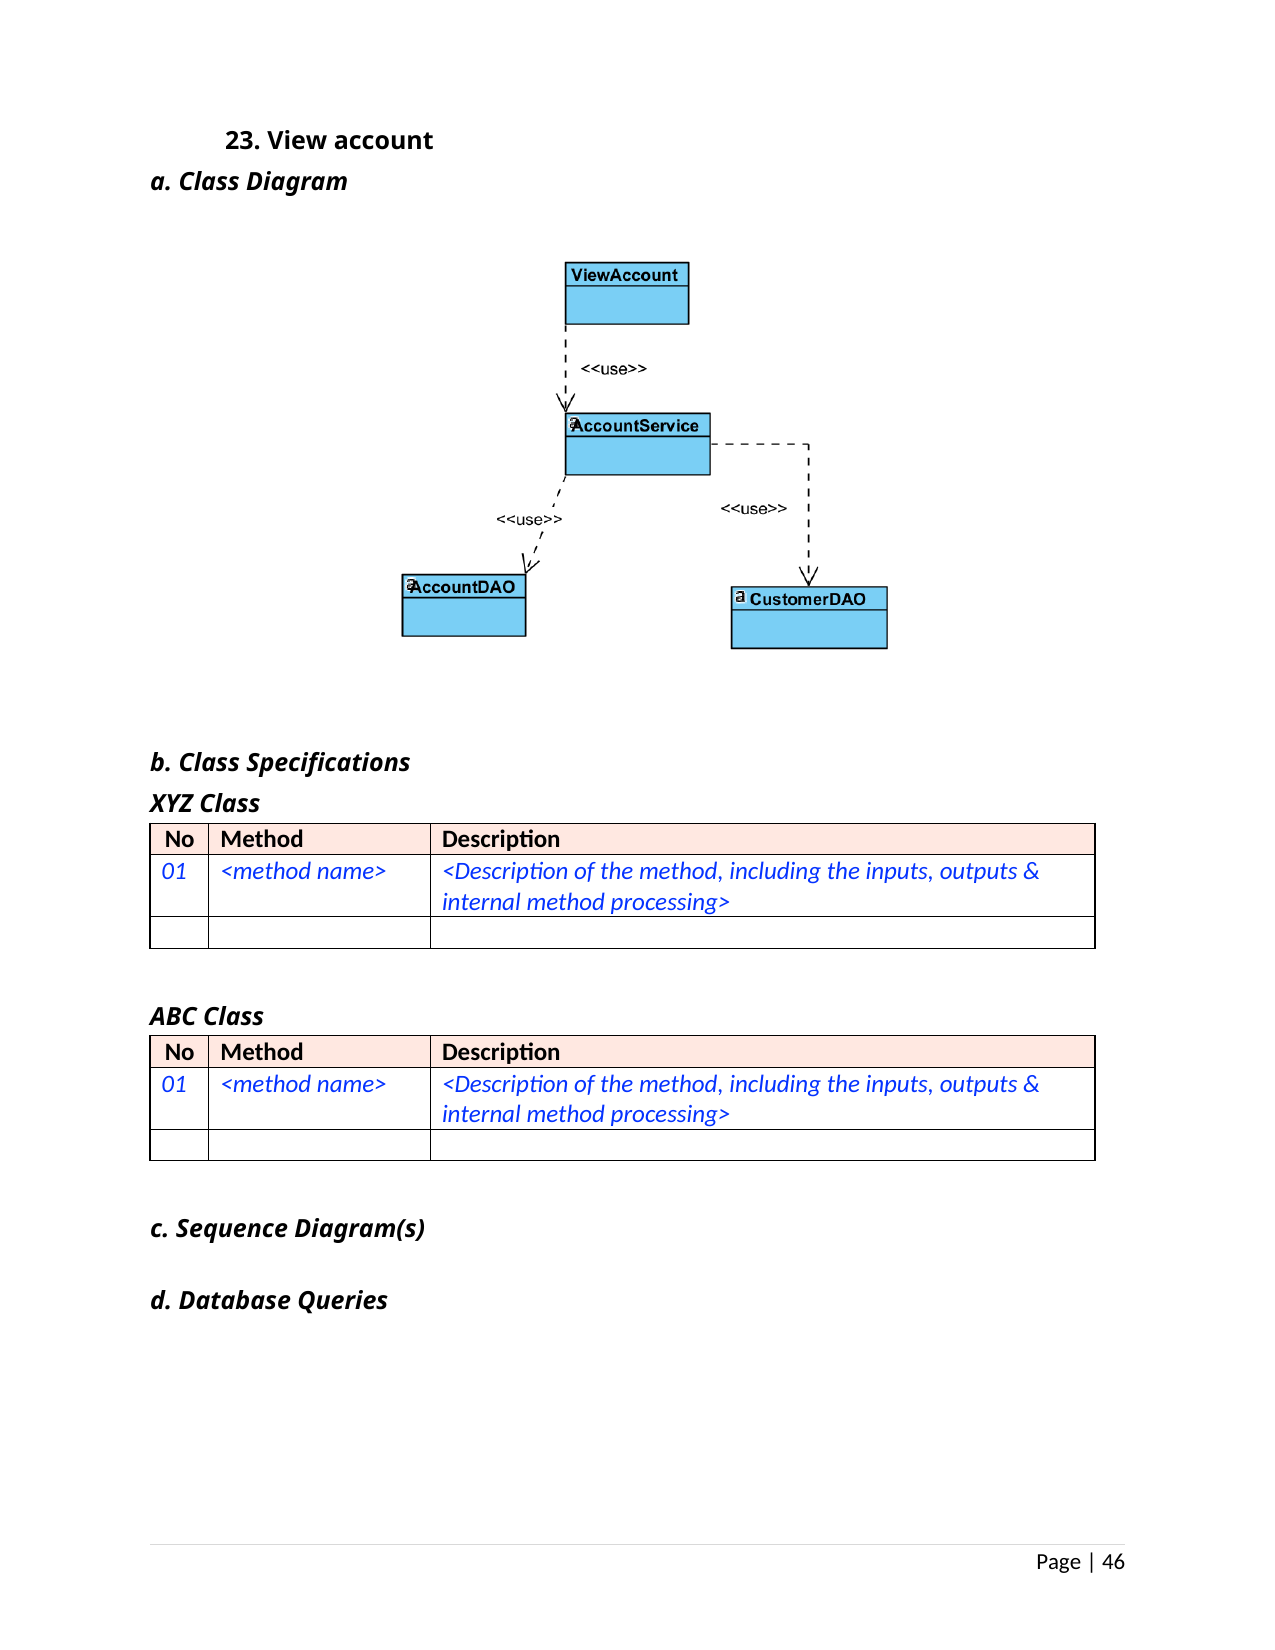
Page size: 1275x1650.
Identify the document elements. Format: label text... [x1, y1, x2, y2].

picture [341, 200, 934, 726]
table_cell <Description of the method, including the inputs, outputs & internal method processing> [431, 1068, 1094, 1129]
table_cell [431, 917, 1094, 948]
table_cell [209, 1130, 430, 1160]
table_cell [151, 917, 208, 948]
table_cell <method name> [209, 855, 430, 916]
table_cell <method name> [209, 1068, 430, 1129]
table_cell 01 [151, 855, 208, 916]
subtitle b. Class Specifications [150, 745, 1125, 779]
subtitle d. Database Queries [150, 1282, 1125, 1317]
table_cell [151, 1130, 208, 1160]
subtitle ABC Class [150, 998, 1125, 1032]
subtitle 23. View account [150, 122, 1125, 156]
table_header Method [209, 824, 430, 854]
table_header No [151, 824, 208, 854]
subtitle c. Sequence Diagram(s) [150, 1211, 1125, 1245]
table_header Description [431, 1036, 1094, 1067]
table_header Description [431, 824, 1094, 854]
subtitle XYZ Class [150, 786, 1125, 820]
table_header No [151, 1036, 208, 1067]
table_cell <Description of the method, including the inputs, outputs & internal method processing> [431, 855, 1094, 916]
table_header Method [209, 1036, 430, 1067]
subtitle a. Class Diagram [150, 163, 1125, 197]
table_cell [209, 917, 430, 948]
table_cell [431, 1130, 1094, 1160]
table_cell 01 [151, 1068, 208, 1129]
